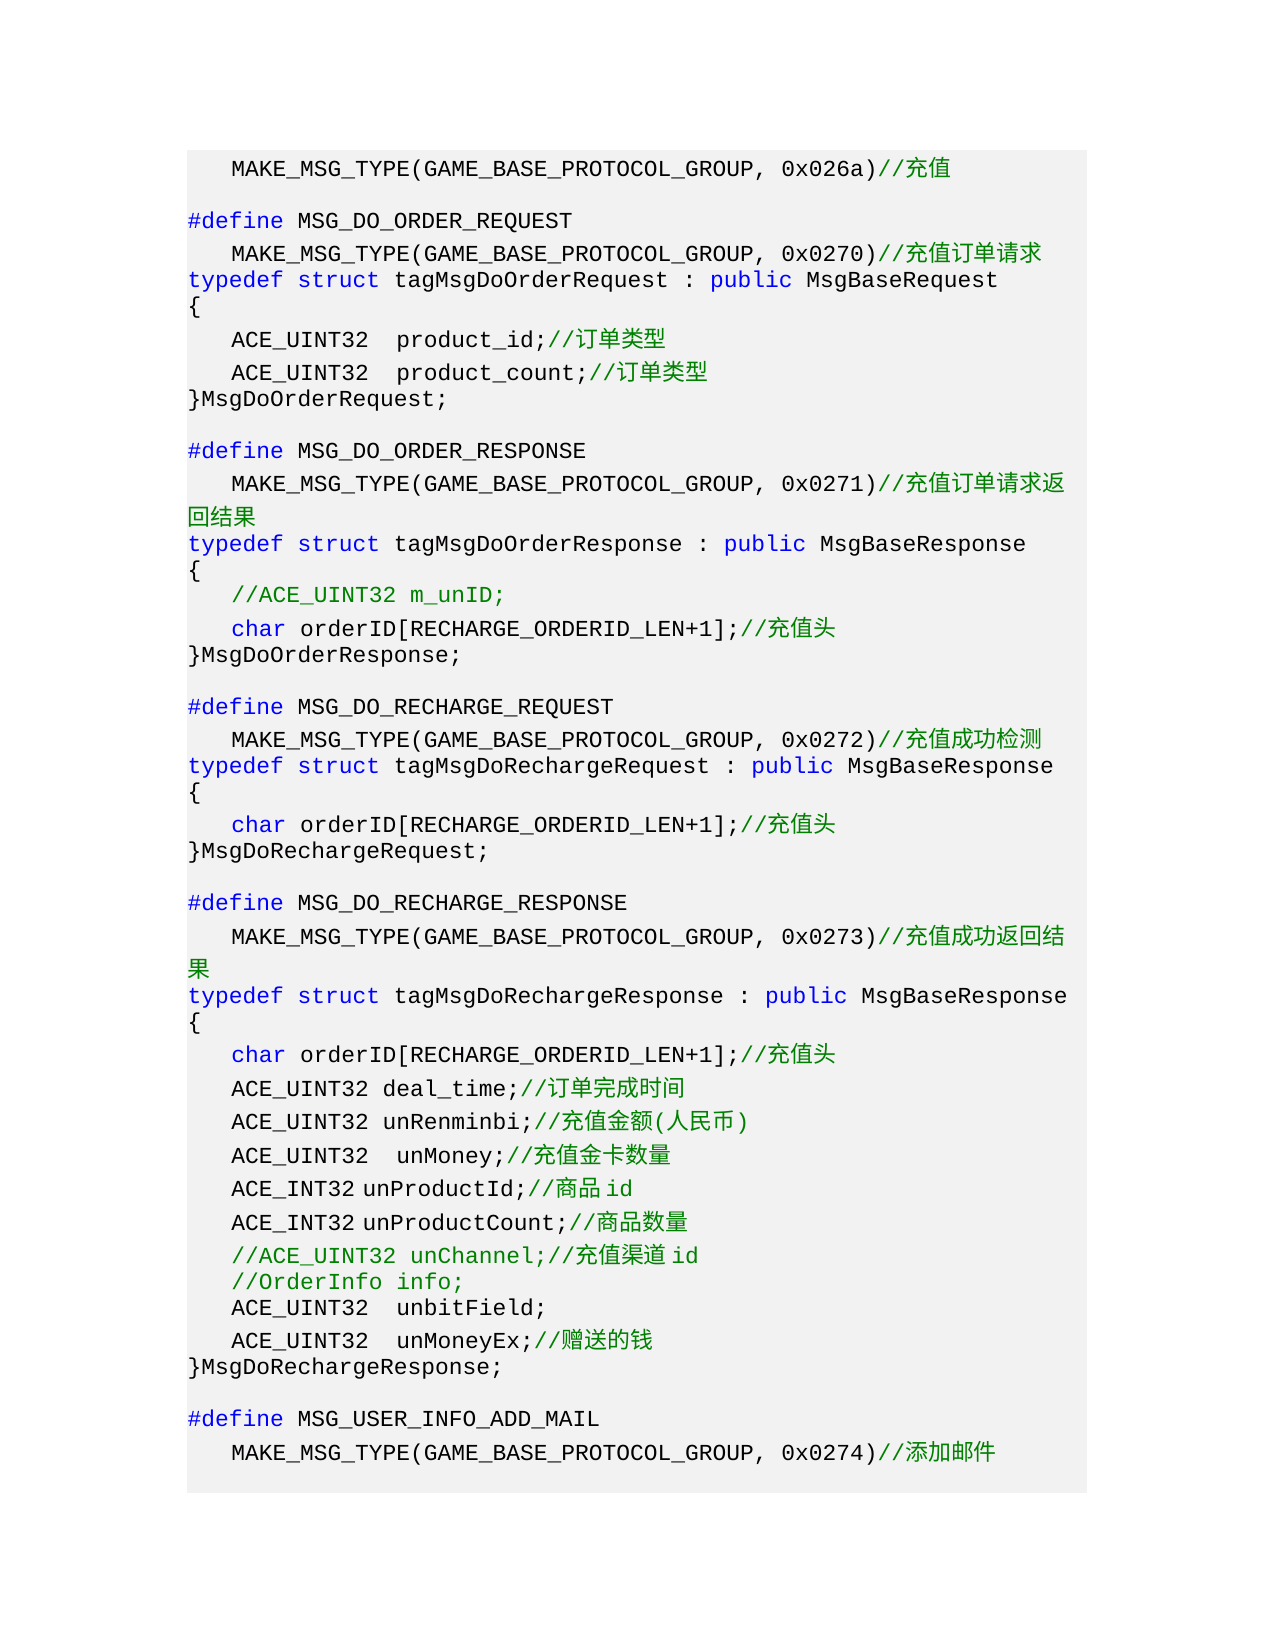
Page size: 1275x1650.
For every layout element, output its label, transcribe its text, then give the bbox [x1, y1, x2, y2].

text typedef struct tagMsgDoOrderRequest : public MsgBaseRequest [187, 269, 1087, 295]
text #define MSG_USER_INFO_ADD_MAIL MAKE_MSG_TYPE(GAME_BASE_PROTOCOL_GROUP, 0x0274)//添加邮件 [187, 1407, 1087, 1467]
text ACE_INT32 unProductCount;//商品数量 [187, 1203, 1087, 1237]
text ACE_UINT32 unMoneyEx;//赠送的钱 [187, 1322, 1087, 1356]
text ACE_UINT32 unMoney;//充值金卡数量 [187, 1136, 1087, 1170]
text { [187, 295, 1087, 321]
text #define MSG_DO_RECHARGE_REQUEST MAKE_MSG_TYPE(GAME_BASE_PROTOCOL_GROUP, 0x0272)//充值成功检测 [187, 695, 1087, 754]
text char orderID[RECHARGE_ORDERID_LEN+1];//充值头 [187, 610, 1087, 643]
text }MsgDoOrderRequest; [187, 387, 1087, 413]
text typedef struct tagMsgDoRechargeRequest : public MsgBaseResponse [187, 754, 1087, 780]
text { [187, 558, 1087, 584]
text char orderID[RECHARGE_ORDERID_LEN+1];//充值头 [187, 1036, 1087, 1069]
text //OrderInfo info; [187, 1270, 1087, 1296]
text { [187, 780, 1087, 806]
text ACE_UINT32 unRenminbi;//充值金额(人民币) [187, 1103, 1087, 1136]
text #define MSG_DO_RECHARGE_RESPONSE MAKE_MSG_TYPE(GAME_BASE_PROTOCOL_GROUP, 0x0273)//充值成功返回结果 [187, 892, 1087, 984]
text }MsgDoRechargeResponse; [187, 1356, 1087, 1381]
text ACE_UINT32 unbitField; [187, 1296, 1087, 1322]
text //ACE_UINT32 m_unID; [187, 584, 1087, 610]
text ACE_UINT32 product_count;//订单类型 [187, 354, 1087, 387]
text //ACE_UINT32 unChannel;//充值渠道id [187, 1237, 1087, 1270]
text #define MSG_DO_ORDER_REQUEST MAKE_MSG_TYPE(GAME_BASE_PROTOCOL_GROUP, 0x0270)//充值订单请求 [187, 209, 1087, 269]
text typedef struct tagMsgDoOrderResponse : public MsgBaseResponse [187, 532, 1087, 558]
text ACE_UINT32 deal_time;//订单完成时间 [187, 1069, 1087, 1103]
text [187, 150, 1087, 183]
text #define MSG_DO_ORDER_RESPONSE MAKE_MSG_TYPE(GAME_BASE_PROTOCOL_GROUP, 0x0271)//充值订单请求返回结果 [187, 439, 1087, 532]
text }MsgDoOrderResponse; [187, 643, 1087, 669]
text ACE_INT32 unProductId;//商品id [187, 1170, 1087, 1203]
text }MsgDoRechargeRequest; [187, 840, 1087, 866]
text char orderID[RECHARGE_ORDERID_LEN+1];//充值头 [187, 806, 1087, 840]
text typedef struct tagMsgDoRechargeResponse : public MsgBaseResponse [187, 984, 1087, 1010]
text { [187, 1010, 1087, 1036]
text ACE_UINT32 product_id;//订单类型 [187, 321, 1087, 354]
